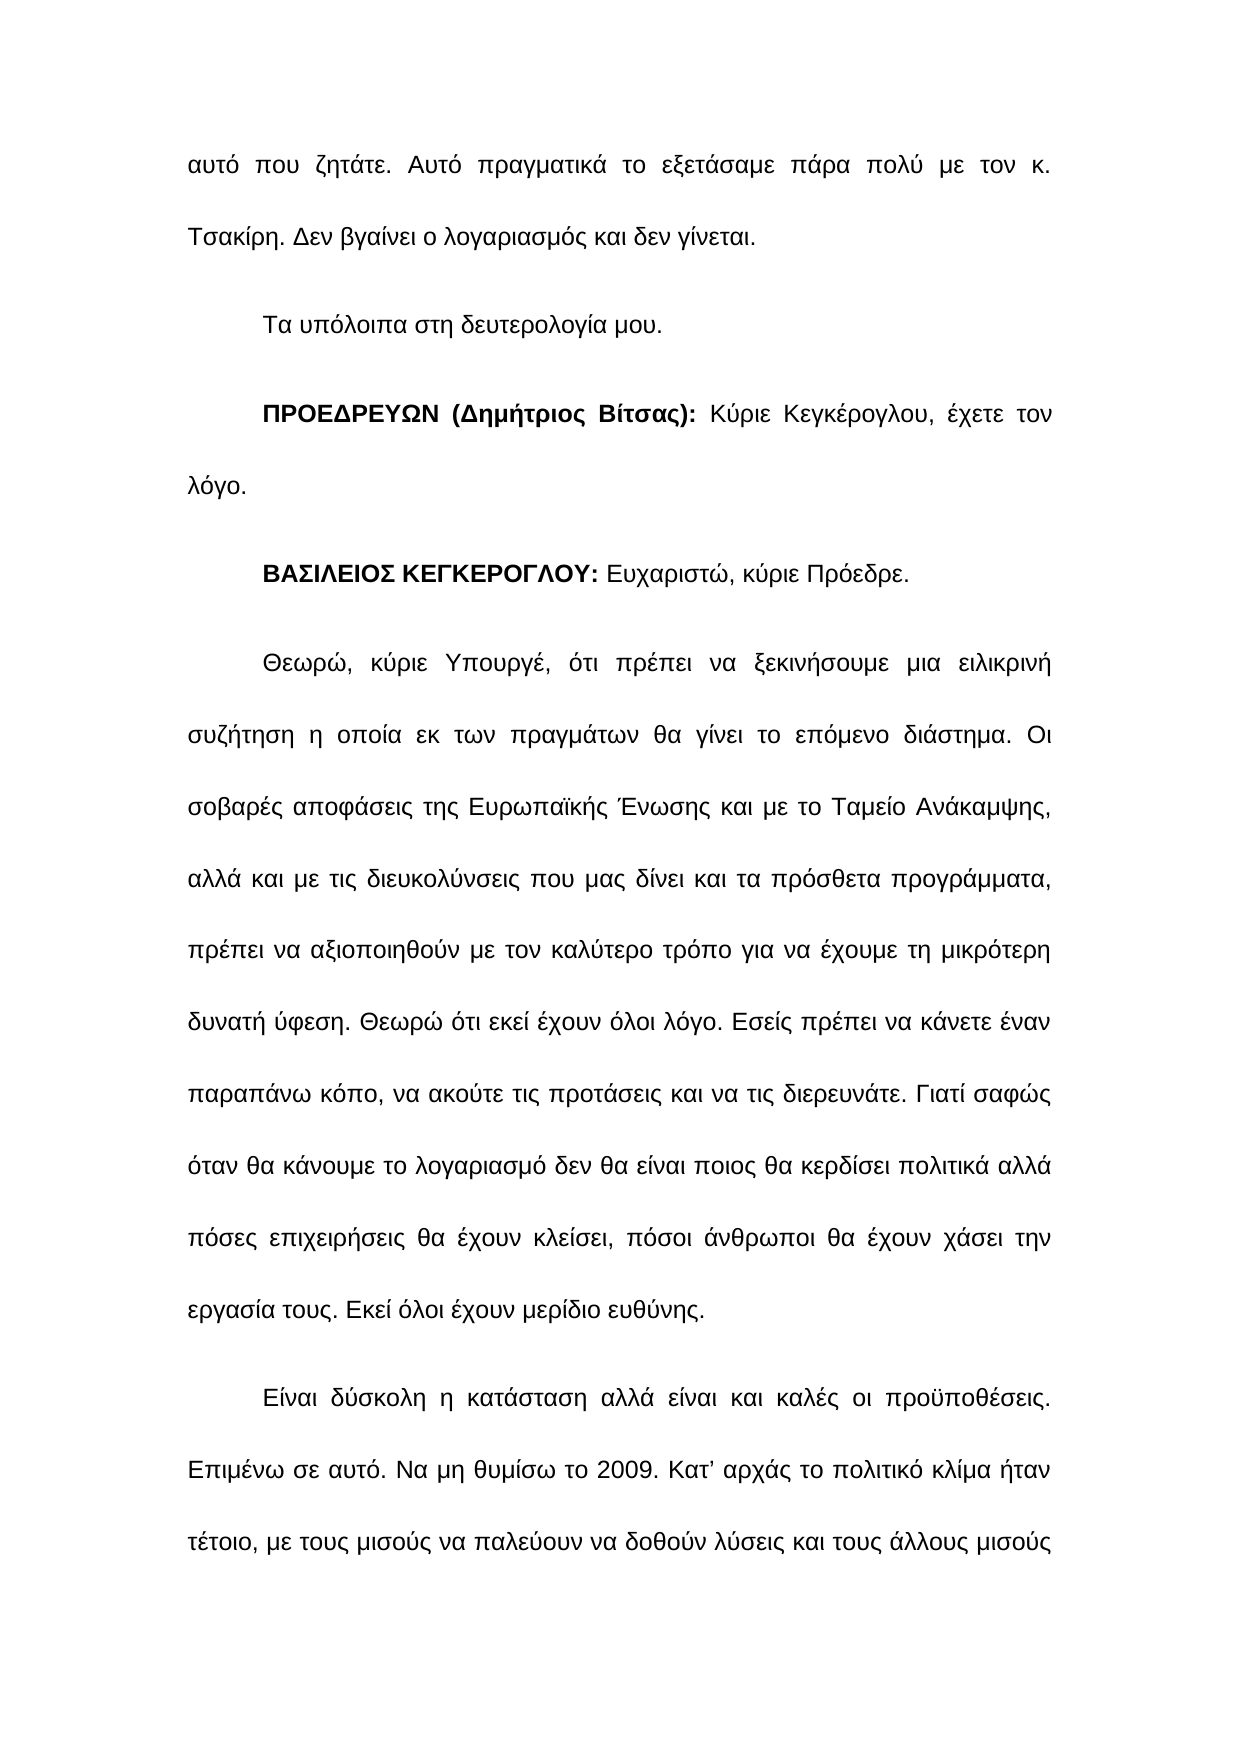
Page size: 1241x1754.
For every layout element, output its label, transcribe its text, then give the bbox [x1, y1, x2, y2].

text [187, 150, 1053, 251]
text ΠΡΟΕΔΡΕΥΩΝ (Δημήτριος Βίτσας): Κύριε Κεγκέρογλου, έχετε τον λόγο. [187, 399, 1053, 499]
text ΒΑΣΙΛΕΙΟΣ ΚΕΓΚΕΡΟΓΛΟΥ: Ευχαριστώ, κύριε Πρόεδρε. [187, 559, 1053, 588]
text Θεωρώ, κύριε Υπουργέ, ότι πρέπει να ξεκινήσουμε μια ειλικρινή συζήτηση η οποία εκ των πραγμάτων θα γίνει το επόμενο διάστημα. Οι σοβαρές αποφάσεις της Ευρωπαϊκής Ένωσης και με το Ταμείο Ανάκαμψης, αλλά και με τις διευκολύνσεις που μας δίνει και τα πρόσθετα προγράμματα, πρέπει να αξιοποιηθούν με τον καλύτερο τρόπο για να έχουμε τη μικρότερη δυνατή ύφεση. Θεωρώ ότι εκεί έχουν όλοι λόγο. Εσείς πρέπει να κάνετε έναν παραπάνω κόπο, να ακούτε τις προτάσεις και να τις διερευνάτε. Γιατί σαφώς όταν θα κάνουμε το λογαριασμό δεν θα είναι ποιος θα κερδίσει πολιτικά αλλά πόσες επιχειρήσεις θα έχουν κλείσει, πόσοι άνθρωποι θα έχουν χάσει την εργασία τους. Εκεί όλοι έχουν μερίδιο ευθύνης. [187, 648, 1053, 1323]
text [187, 1383, 1053, 1556]
text Τα υπόλοιπα στη δευτερολογία μου. [187, 310, 1053, 339]
